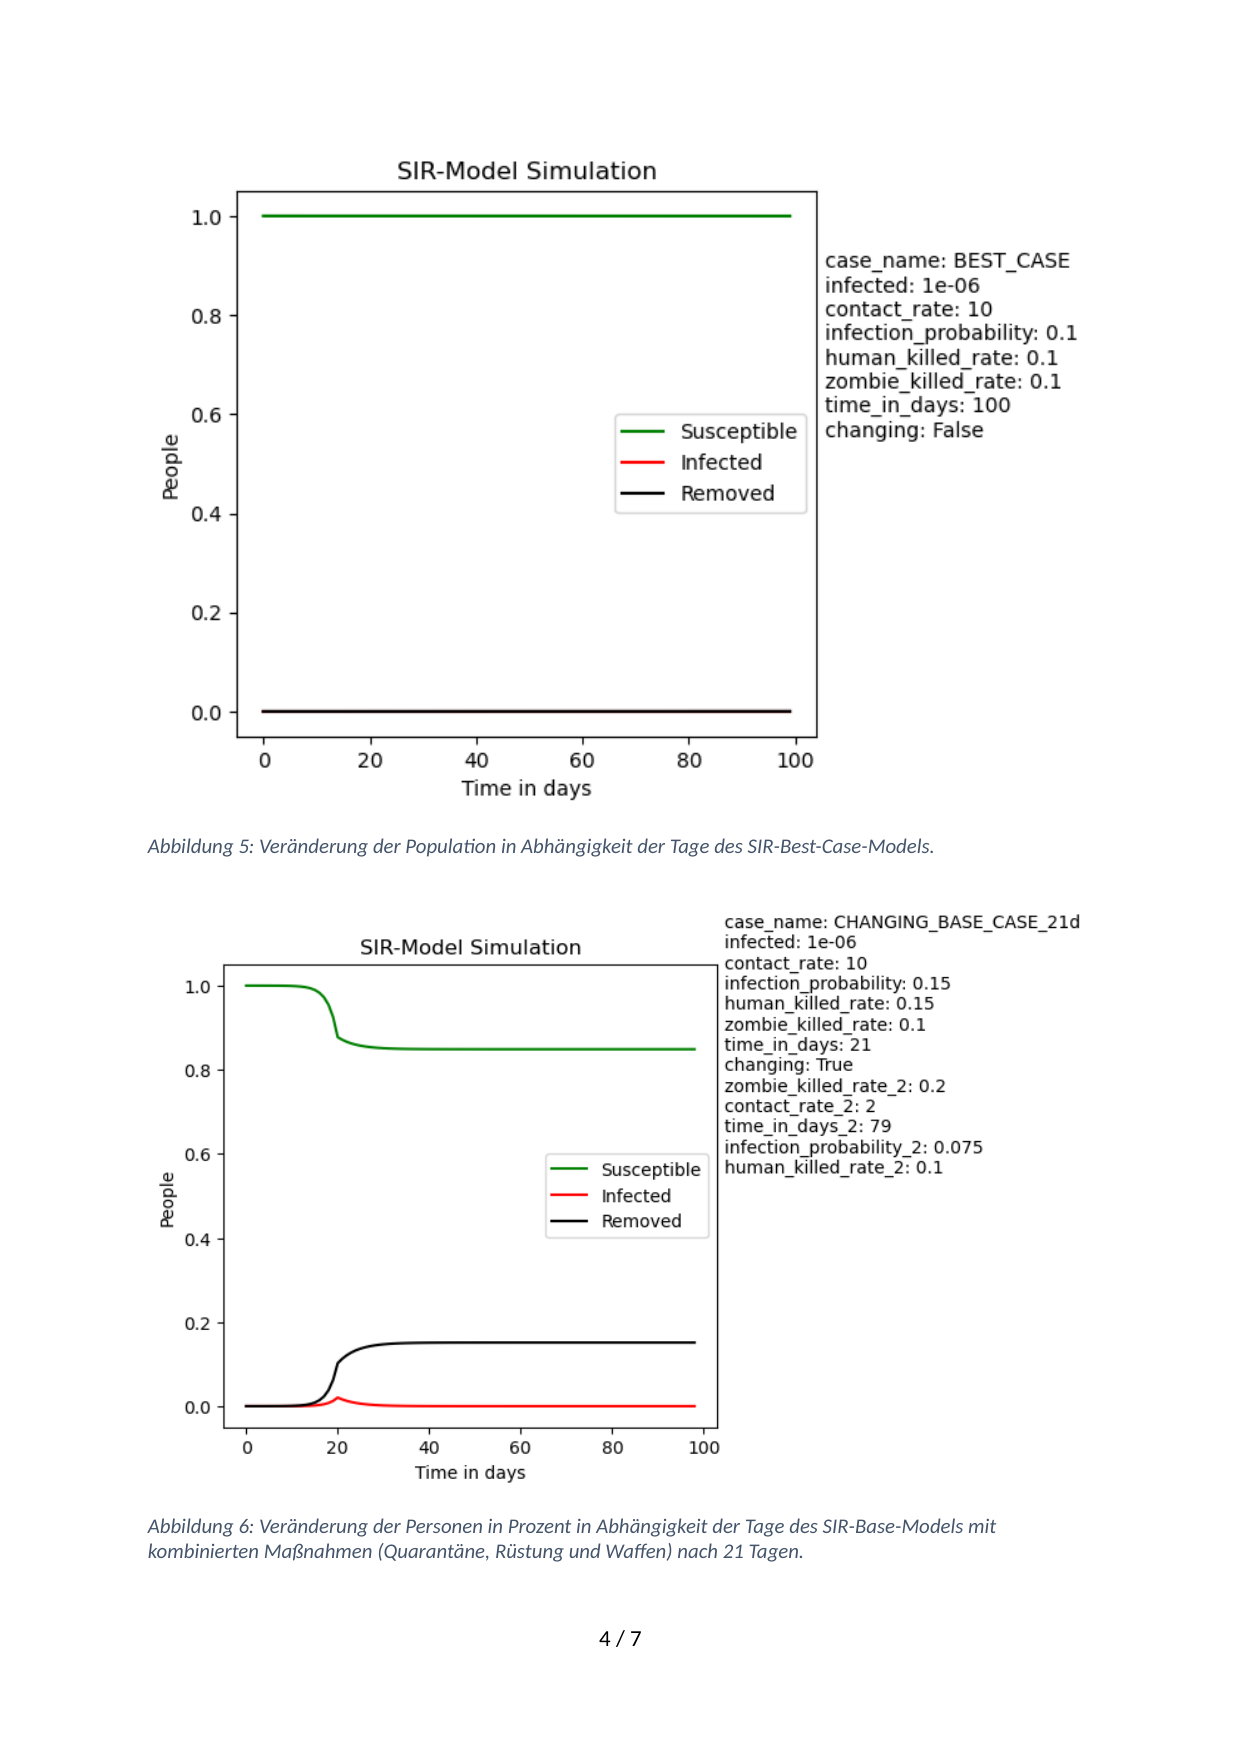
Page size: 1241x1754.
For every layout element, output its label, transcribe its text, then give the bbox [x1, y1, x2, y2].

text Abbildung 5: Veränderung der Population in Abhängigkeit der Tage des SIR-Best-Case-Models. [148, 833, 1093, 882]
text Abbildung 6: Veränderung der Personen in Prozent in Abhängigkeit der Tage des SIR-Base-Models mit kombinierten Maßnahmen (Quarantäne, Rüstung und Waffen) nach 21 Tagen. [148, 1513, 1093, 1612]
picture [147, 902, 1093, 1494]
picture [147, 147, 1093, 815]
